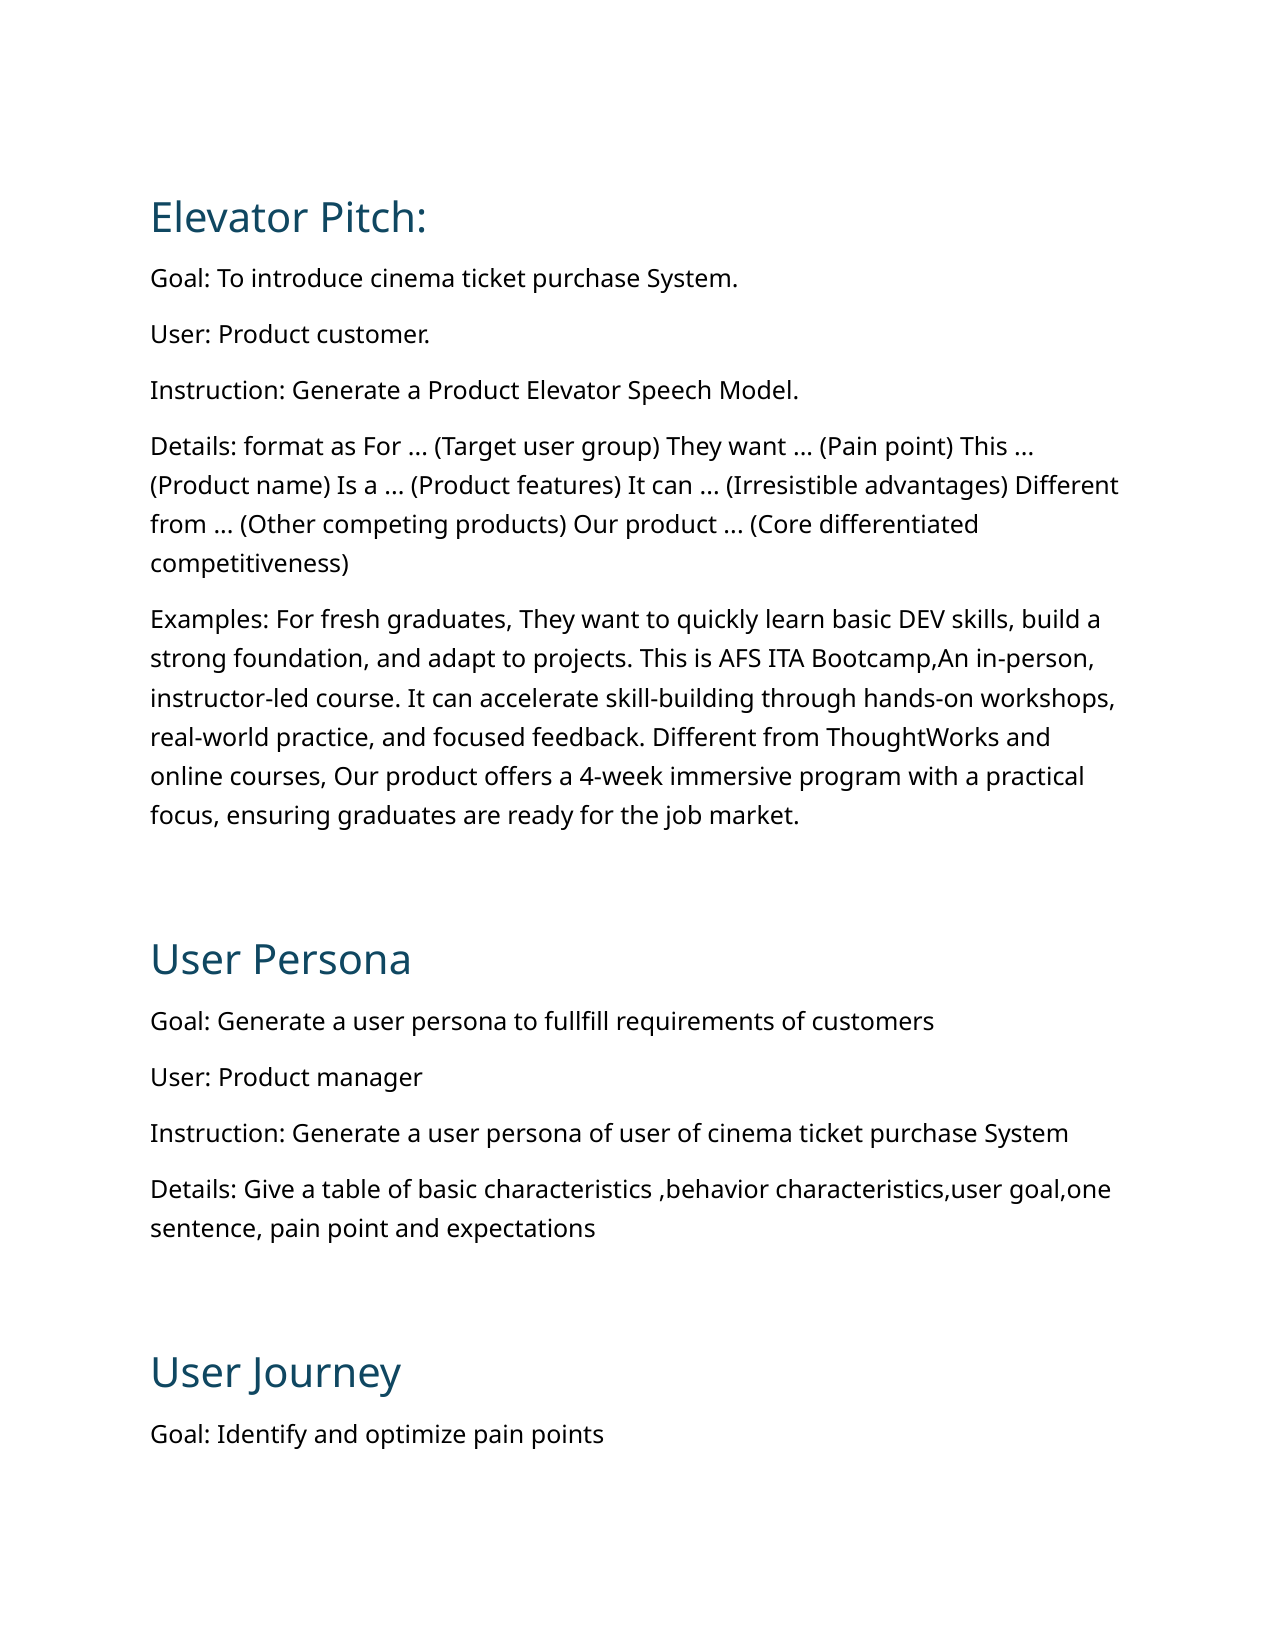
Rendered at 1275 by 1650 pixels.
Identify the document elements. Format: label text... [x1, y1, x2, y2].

text Goal: Generate a user persona to fullfill requirements of customers [150, 1004, 1125, 1038]
subtitle User Journey [150, 1343, 1125, 1400]
text Examples: For fresh graduates, They want to quickly learn basic DEV skills, build a strong foundation, and adapt to projects. This is AFS ITA Bootcamp,An in-person, instructor-led course. It can accelerate skill-building through hands-on workshops, real-world practice, and focused feedback. Different from ThoughtWorks and online courses, Our product offers a 4-week immersive program with a practical focus, ensuring graduates are ready for the job market. [150, 602, 1125, 832]
text Details: Give a table of basic characteristics ,behavior characteristics,user goal,one sentence, pain point and expectations [150, 1171, 1125, 1244]
subtitle Elevator Pitch: [150, 187, 1125, 244]
text Goal: Identify and optimize pain points [150, 1416, 1125, 1451]
text User: Product customer. [150, 317, 1125, 351]
text Instruction: Generate a user persona of user of cinema ticket purchase System [150, 1115, 1125, 1149]
subtitle User Persona [150, 930, 1125, 987]
text Instruction: Generate a Product Elevator Speech Model. [150, 373, 1125, 407]
text Details: format as For ... (Target user group) They want ... (Pain point) This ... (Product name) Is a ... (Product features) It can ... (Irresistible advantages) Different from ... (Other competing products) Our product ... (Core differentiated competitiveness) [150, 428, 1125, 580]
text User: Product manager [150, 1059, 1125, 1094]
text Goal: To introduce cinema ticket purchase System. [150, 261, 1125, 295]
